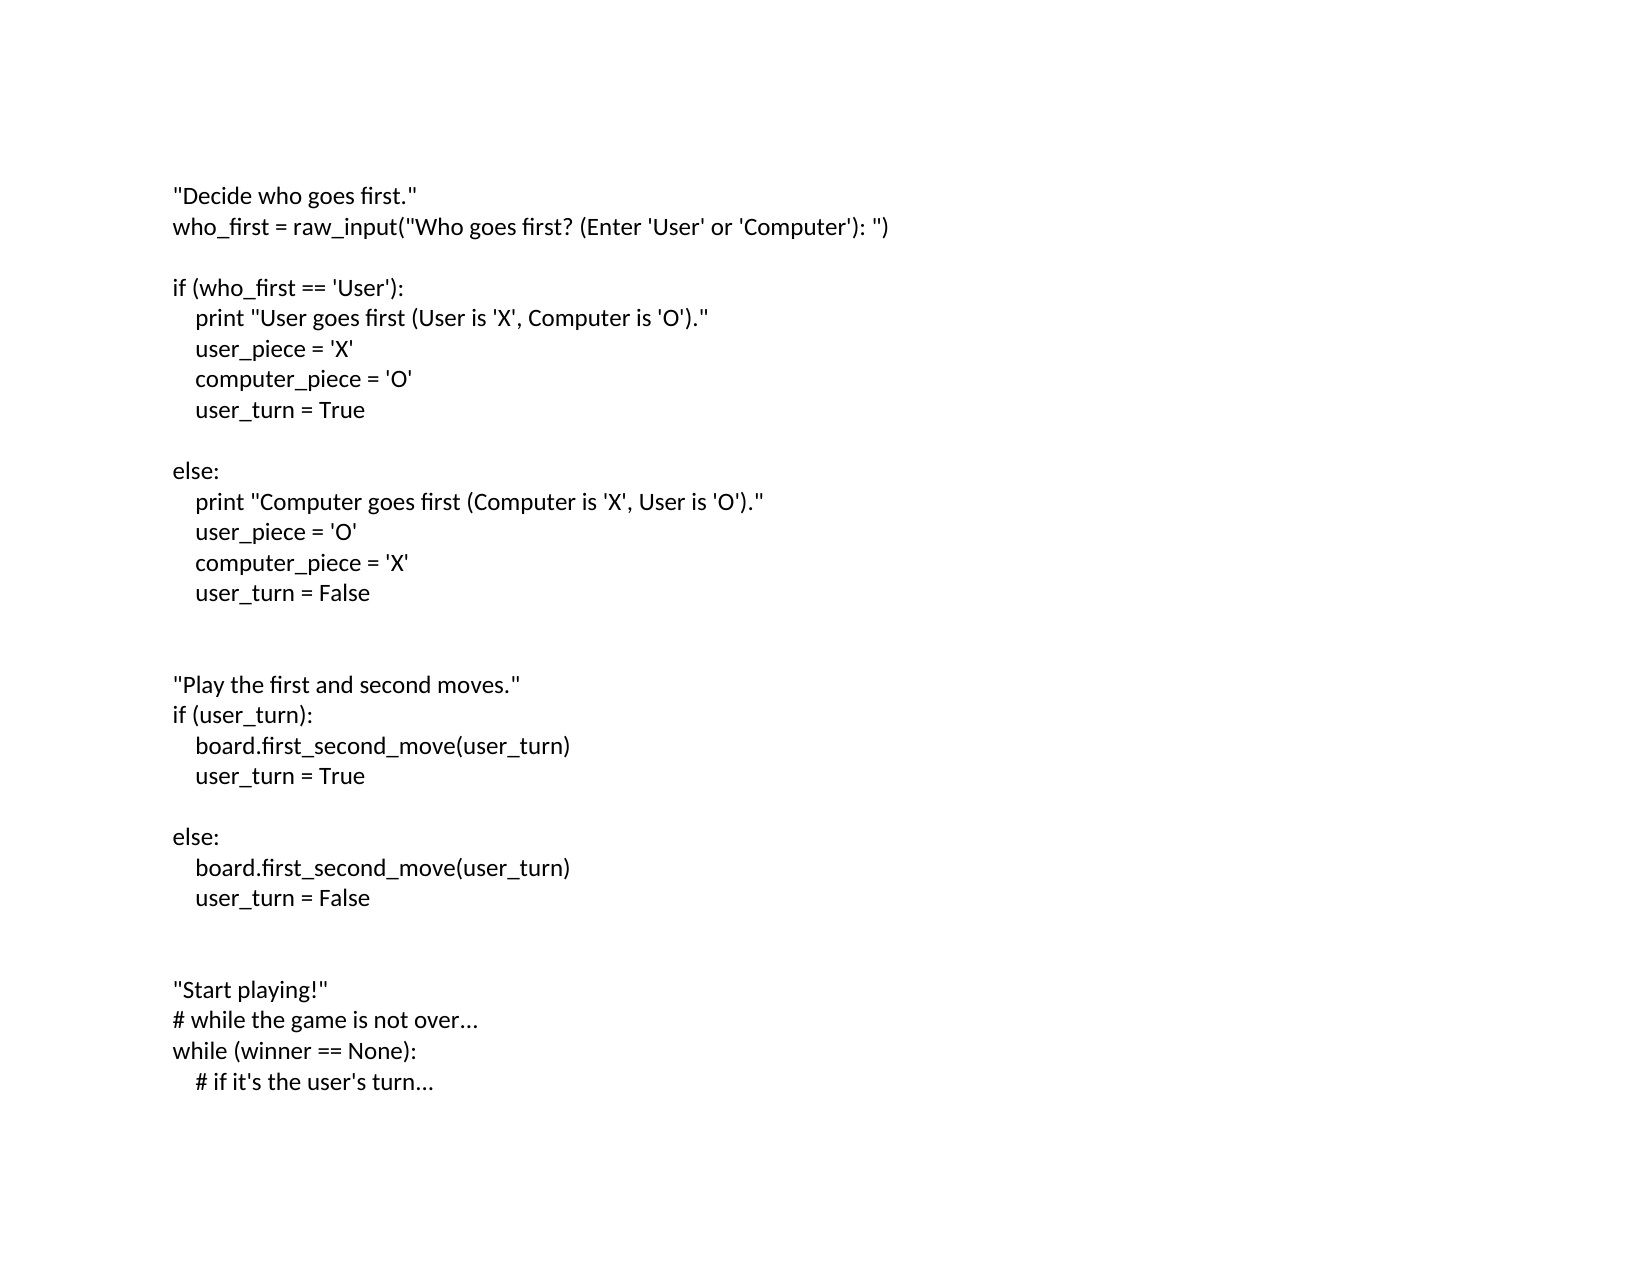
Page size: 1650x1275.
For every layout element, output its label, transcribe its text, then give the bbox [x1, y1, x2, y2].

text user_turn = False [150, 882, 1500, 913]
text board.first_second_move(user_turn) [150, 852, 1500, 882]
text user_piece = 'X' [150, 333, 1500, 364]
text user_piece = 'O' [150, 516, 1500, 547]
text # if it's the user's turn... [150, 1066, 1500, 1096]
text # while the game is not over... [150, 1004, 1500, 1035]
text while (winner == None): [150, 1035, 1500, 1066]
text who_first = raw_input("Who goes first? (Enter 'User' or 'Computer'): ") [150, 211, 1500, 242]
text else: [150, 455, 1500, 486]
text user_turn = True [150, 394, 1500, 425]
text "Play the first and second moves." [150, 669, 1500, 699]
text else: [150, 821, 1500, 852]
text "Start playing!" [150, 974, 1500, 1004]
text computer_piece = 'X' [150, 547, 1500, 577]
text if (who_first == 'User'): [150, 272, 1500, 303]
text user_turn = True [150, 760, 1500, 791]
text if (user_turn): [150, 699, 1500, 730]
text board.first_second_move(user_turn) [150, 730, 1500, 760]
text print "User goes first (User is 'X', Computer is 'O')." [150, 303, 1500, 333]
text print "Computer goes first (Computer is 'X', User is 'O')." [150, 486, 1500, 516]
text computer_piece = 'O' [150, 364, 1500, 394]
text "Decide who goes first." [150, 181, 1500, 211]
text user_turn = False [150, 577, 1500, 608]
